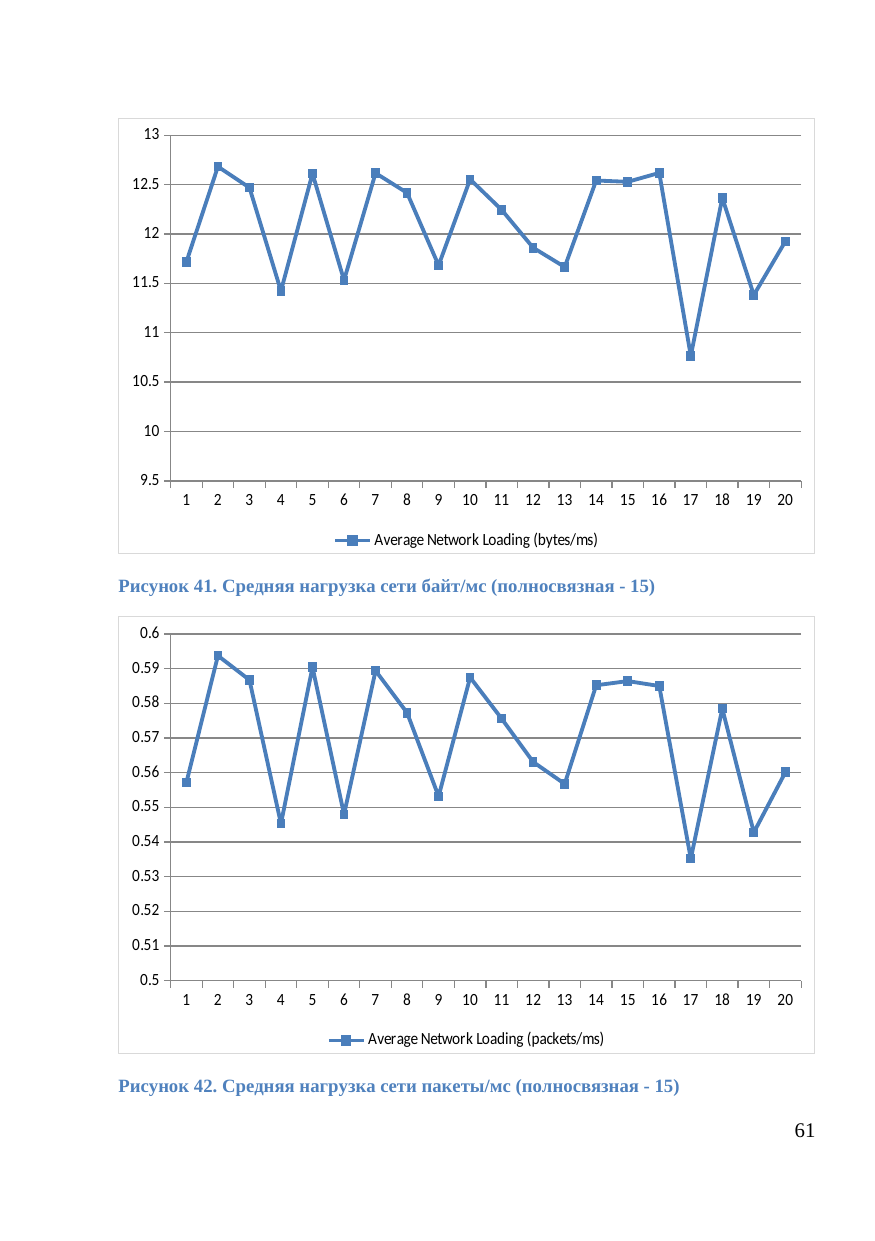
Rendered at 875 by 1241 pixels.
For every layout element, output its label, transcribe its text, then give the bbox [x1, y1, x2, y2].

text Рисунок 41. Средняя нагрузка сети байт/мс (полносвязная - 15) [118, 574, 815, 596]
text Рисунок 42. Средняя нагрузка сети пакеты/мс (полносвязная - 15) [118, 1074, 815, 1096]
